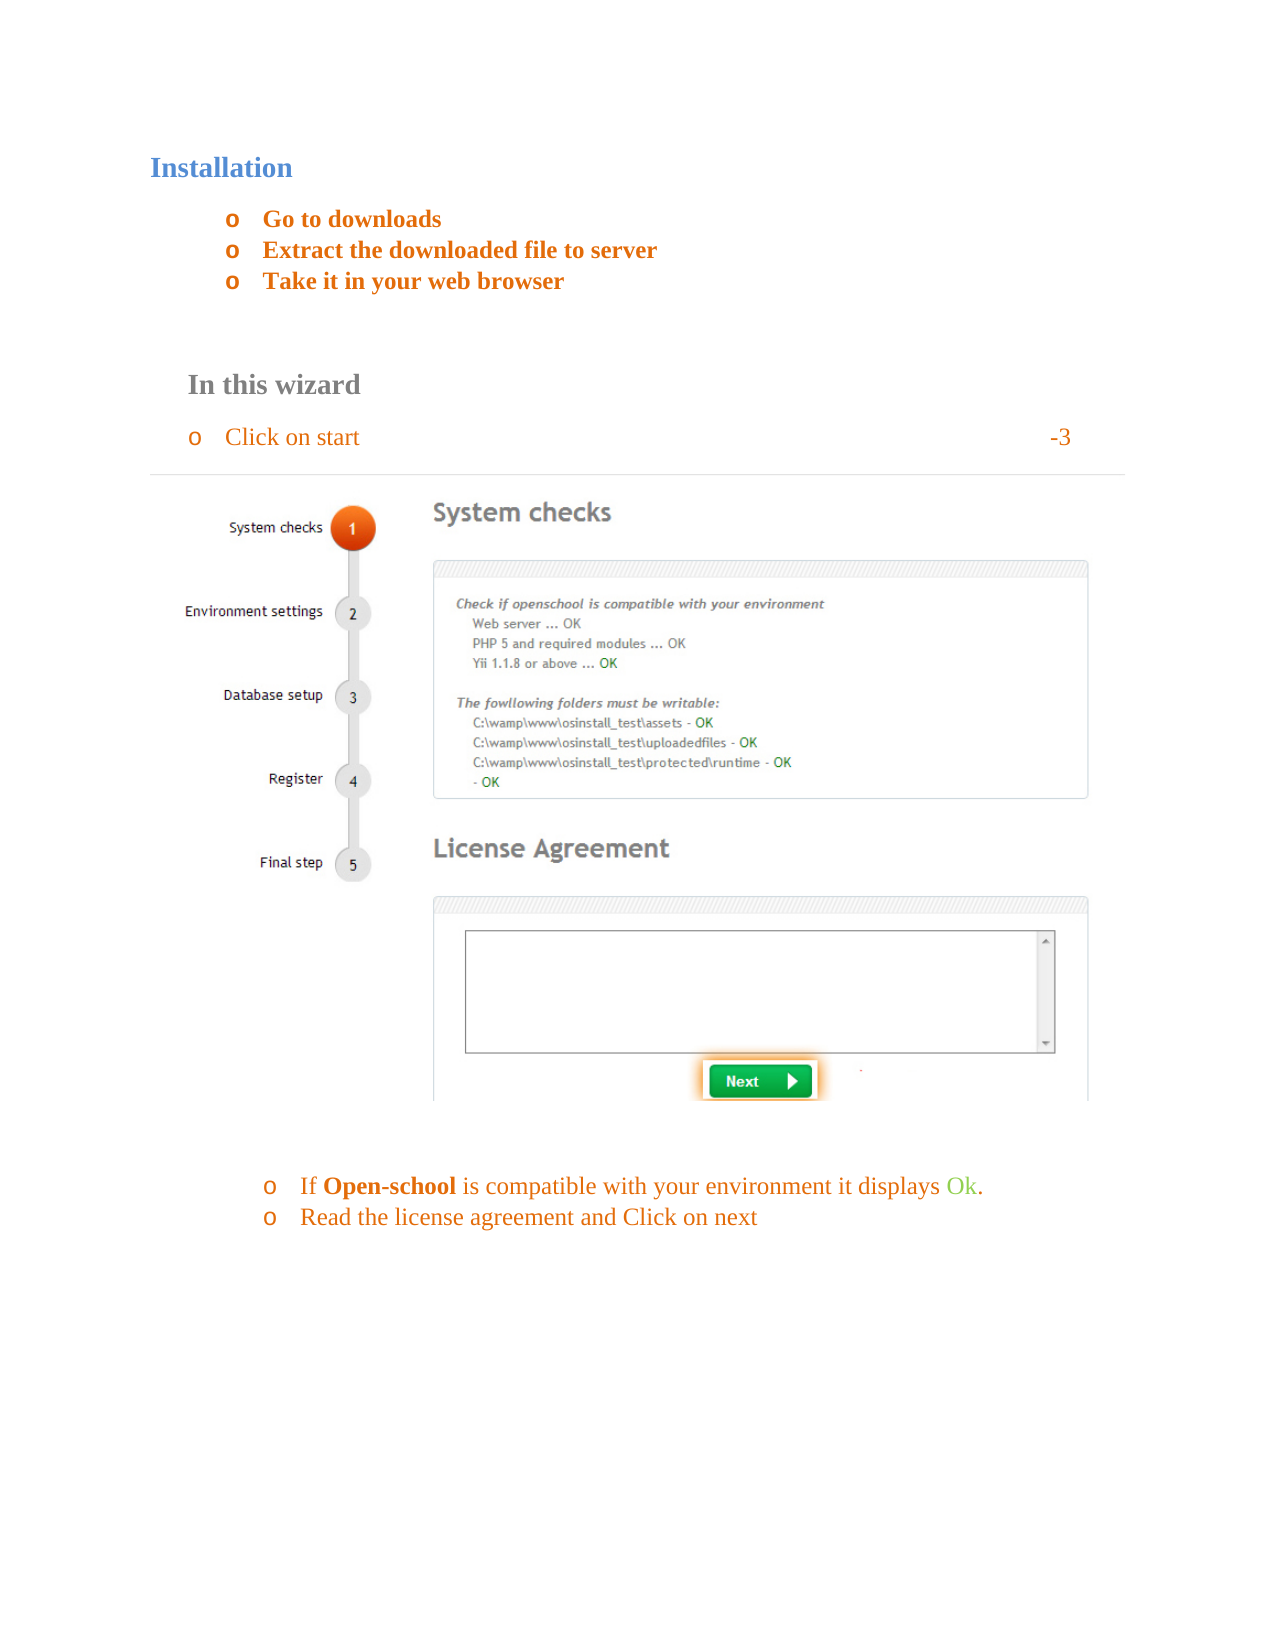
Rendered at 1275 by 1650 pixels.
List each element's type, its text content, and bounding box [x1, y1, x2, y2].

list Extract the downloaded file to server [225, 235, 1125, 266]
list If Open-school is compatible with your environment it displays Ok. [262, 1171, 1125, 1202]
text In this wizard [150, 367, 1125, 401]
picture [150, 473, 1125, 1101]
list Read the license agreement and Click on next [262, 1202, 1125, 1233]
list Go to downloads [225, 204, 1125, 235]
text Installation [150, 150, 1125, 183]
list Take it in your web browser [225, 266, 1125, 297]
list Click on start -3 [187, 422, 1125, 452]
